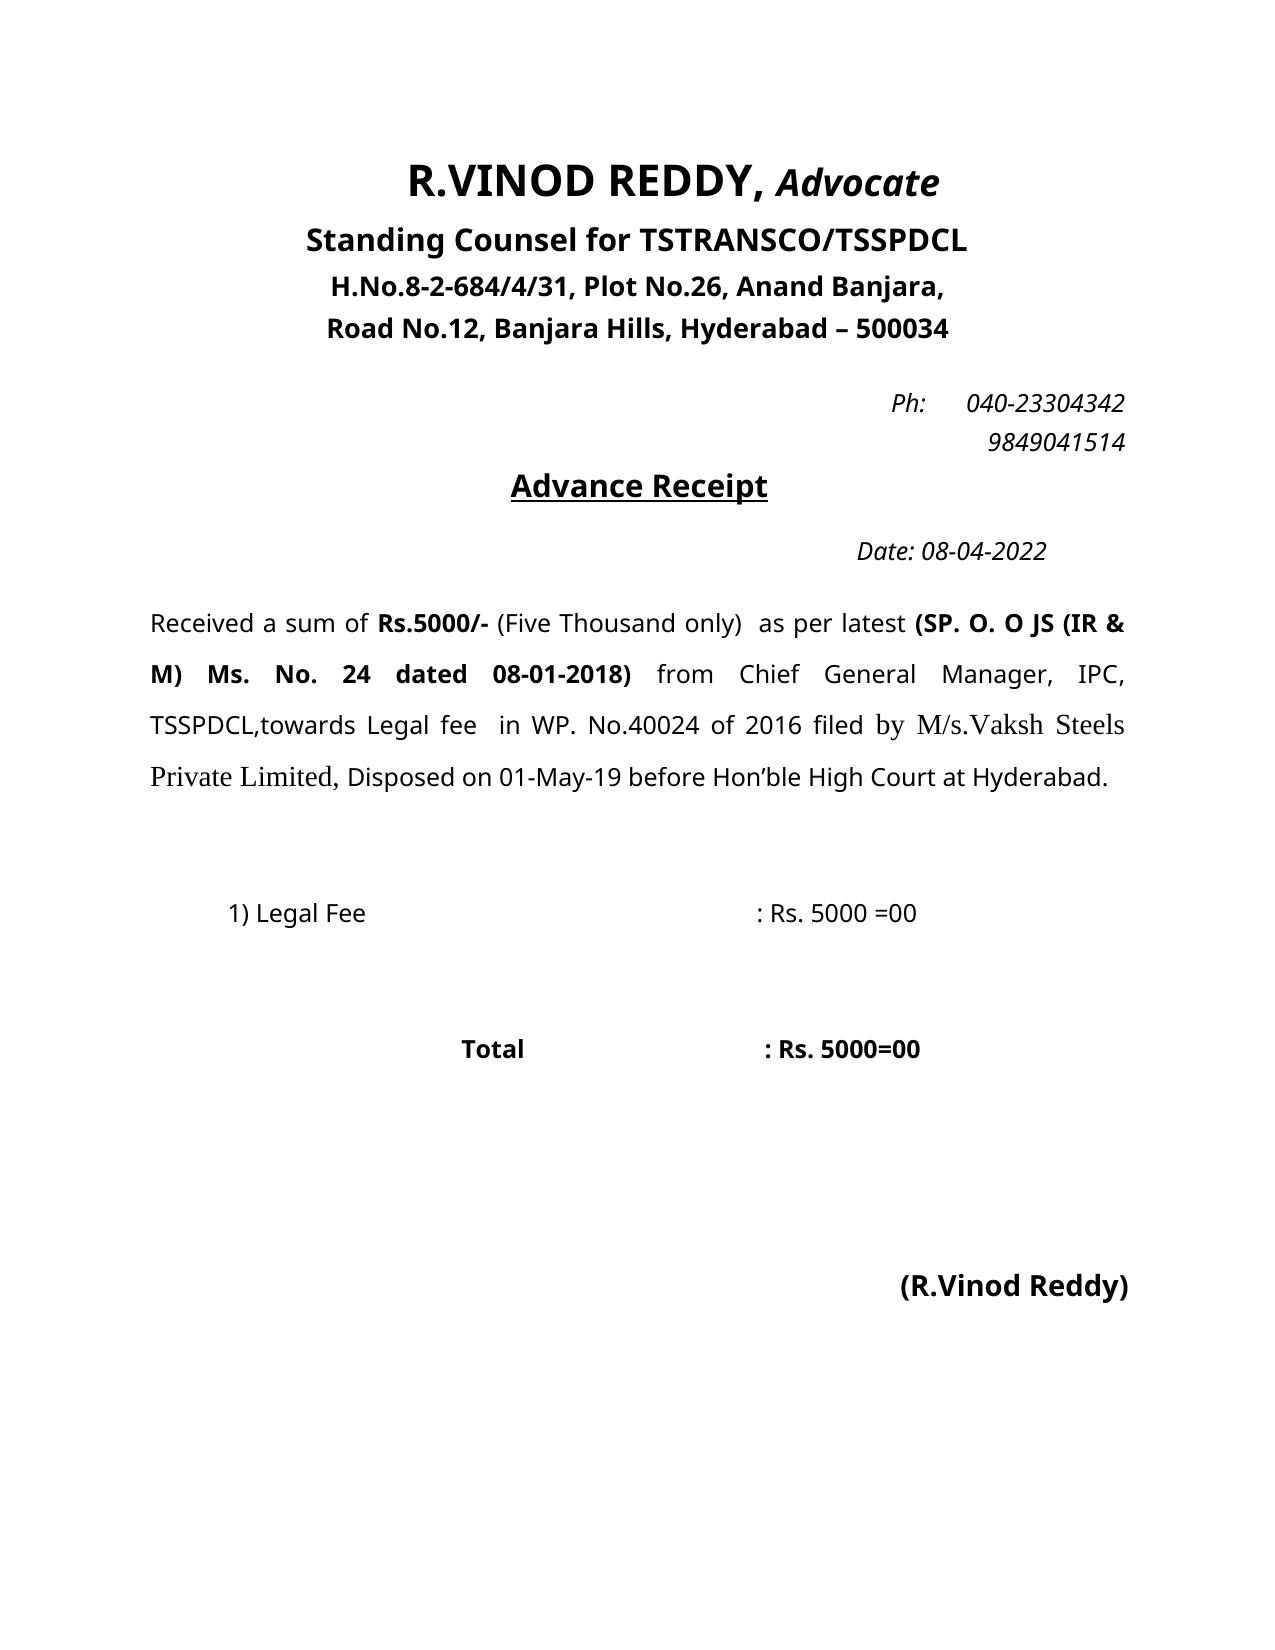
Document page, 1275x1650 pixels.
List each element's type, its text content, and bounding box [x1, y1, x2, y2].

text Road No.12, Banjara Hills, Hyderabad – 500034 [150, 310, 1125, 347]
text Advance Receipt [150, 463, 1128, 506]
text H.No.8-2-684/4/31, Plot No.26, Anand Banjara, [150, 267, 1125, 304]
text Ph: 040-23304342 [150, 385, 1125, 419]
text Date: 08-04-2022 [227, 533, 1047, 567]
text 9849041514 [150, 424, 1125, 458]
text Total : Rs. 5000=00 [227, 1031, 1010, 1065]
text (R.Vinod Reddy) [677, 1265, 1128, 1304]
text Received a sum of Rs.5000/- (Five Thousand only) as per latest (SP. O. O JS (IR & M) Ms. No. 24 dated 08-01-2018) from Chief General Manager, IPC, TSSPDCL,towards Legal fee in WP. No.40024 of 2016 filed by M/s.Vaksh Steels Private Limited, Disposed on 01-May-19 before Hon’ble High Court at Hyderabad. [150, 605, 1125, 793]
text 1) Legal Fee : Rs. 5000 =00 [227, 896, 1010, 929]
text Standing Counsel for TSTRANSCO/TSSPDCL [227, 218, 1047, 261]
text R.VINOD REDDY, Advocate [227, 150, 1047, 209]
